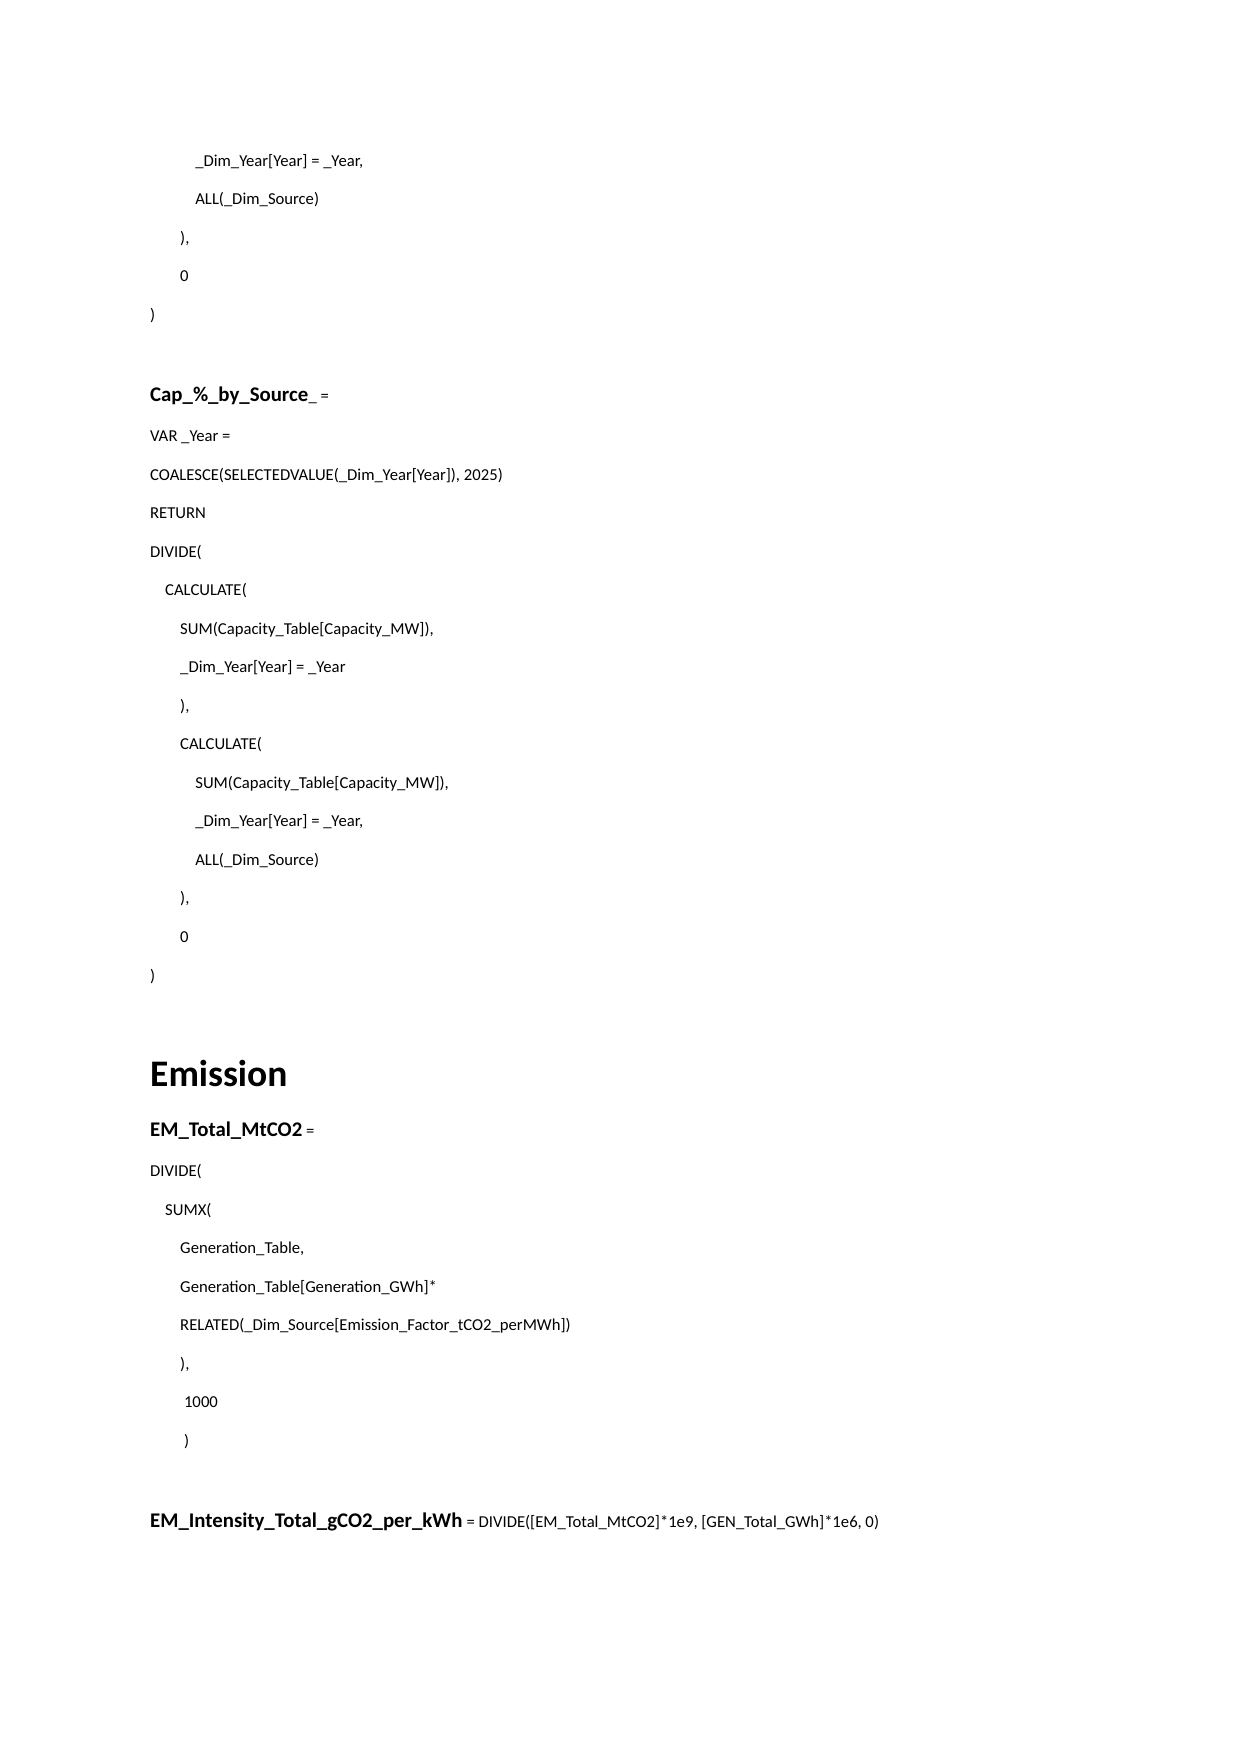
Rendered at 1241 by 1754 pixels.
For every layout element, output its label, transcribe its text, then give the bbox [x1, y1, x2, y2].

text DIVIDE( [150, 541, 1090, 561]
text CALCULATE( [150, 579, 1090, 600]
text ) [150, 304, 1090, 324]
text ALL(_Dim_Source) [150, 849, 1090, 869]
text EM_Total_MtCO2 = [150, 1116, 1090, 1142]
text SUM(Capacity_Table[Capacity_MW]), [150, 618, 1090, 638]
text RETURN [150, 502, 1090, 523]
text RELATED(_Dim_Source[Emission_Factor_tCO2_perMWh]) [150, 1315, 1090, 1335]
text Generation_Table, [150, 1238, 1090, 1258]
text ) [150, 965, 1090, 985]
text CALCULATE( [150, 734, 1090, 754]
text ALL(_Dim_Source) [150, 188, 1090, 209]
text ), [150, 888, 1090, 908]
text ), [150, 695, 1090, 715]
text Generation_Table[Generation_GWh]* [150, 1276, 1090, 1296]
text _Dim_Year[Year] = _Year, [150, 150, 1090, 170]
text ) [150, 1430, 1090, 1451]
text DIVIDE( [150, 1161, 1090, 1181]
text 1000 [150, 1392, 1090, 1412]
text 0 [150, 266, 1090, 286]
text EM_Intensity_Total_gCO2_per_kWh = DIVIDE([EM_Total_MtCO2]*1e9, [GEN_Total_GWh]*1e6, 0) [150, 1507, 1090, 1533]
text SUMX( [150, 1199, 1090, 1219]
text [150, 464, 1090, 484]
text ), [150, 1353, 1090, 1373]
text 0 [150, 926, 1090, 947]
text SUM(Capacity_Table[Capacity_MW]), [150, 772, 1090, 792]
text ), [150, 227, 1090, 247]
text Cap_%_by_Source_ = [150, 381, 1090, 407]
text VAR _Year = [150, 425, 1090, 446]
text Emission [150, 1050, 1090, 1096]
text _Dim_Year[Year] = _Year [150, 657, 1090, 677]
text _Dim_Year[Year] = _Year, [150, 811, 1090, 831]
